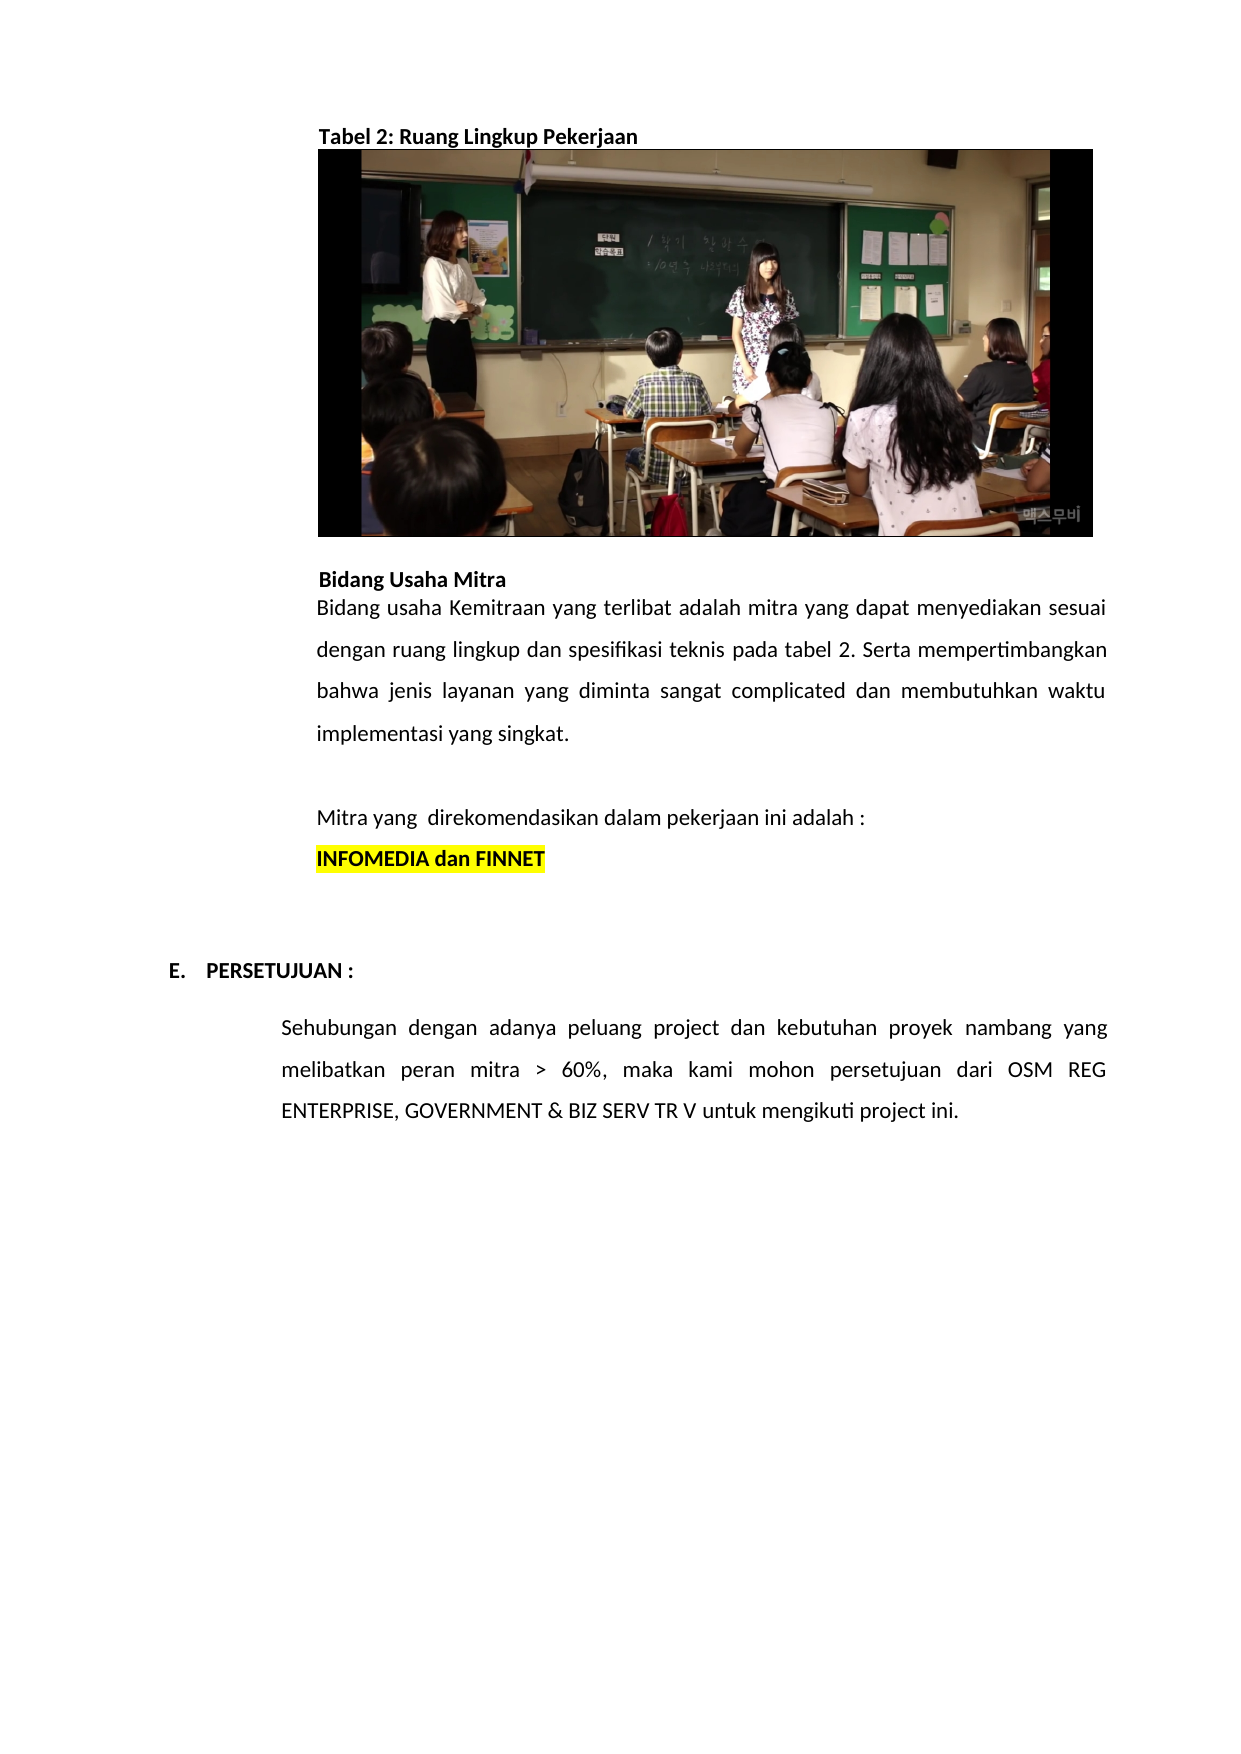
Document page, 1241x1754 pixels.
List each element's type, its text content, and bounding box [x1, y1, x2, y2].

subtitle Sehubungan dengan adanya peluang project dan kebutuhan proyek nambang yang melibatkan peran mitra > 60%, maka kami mohon persetujuan dari OSM REG ENTERPRISE, GOVERNMENT & BIZ SERV TR V untuk mengikuti project ini. [281, 1013, 1107, 1125]
picture [319, 150, 1092, 536]
text Bidang Usaha Mitra [244, 565, 1107, 593]
text Bidang usaha Kemitraan yang terlibat adalah mitra yang dapat menyediakan sesuai dengan ruang lingkup dan spesifikasi teknis pada tabel 2. Serta mempertimbangkan bahwa jenis layanan yang diminta sangat complicated dan membutuhkan waktu implementasi yang singkat. [316, 593, 1107, 747]
text Tabel 2: Ruang Lingkup Pekerjaan [244, 122, 1107, 150]
text INFOMEDIA dan FINNET [241, 844, 1107, 873]
text Mitra yang direkomendasikan dalam pekerjaan ini adalah : [316, 803, 1107, 831]
subtitle PERSETUJUAN : [169, 957, 1107, 985]
